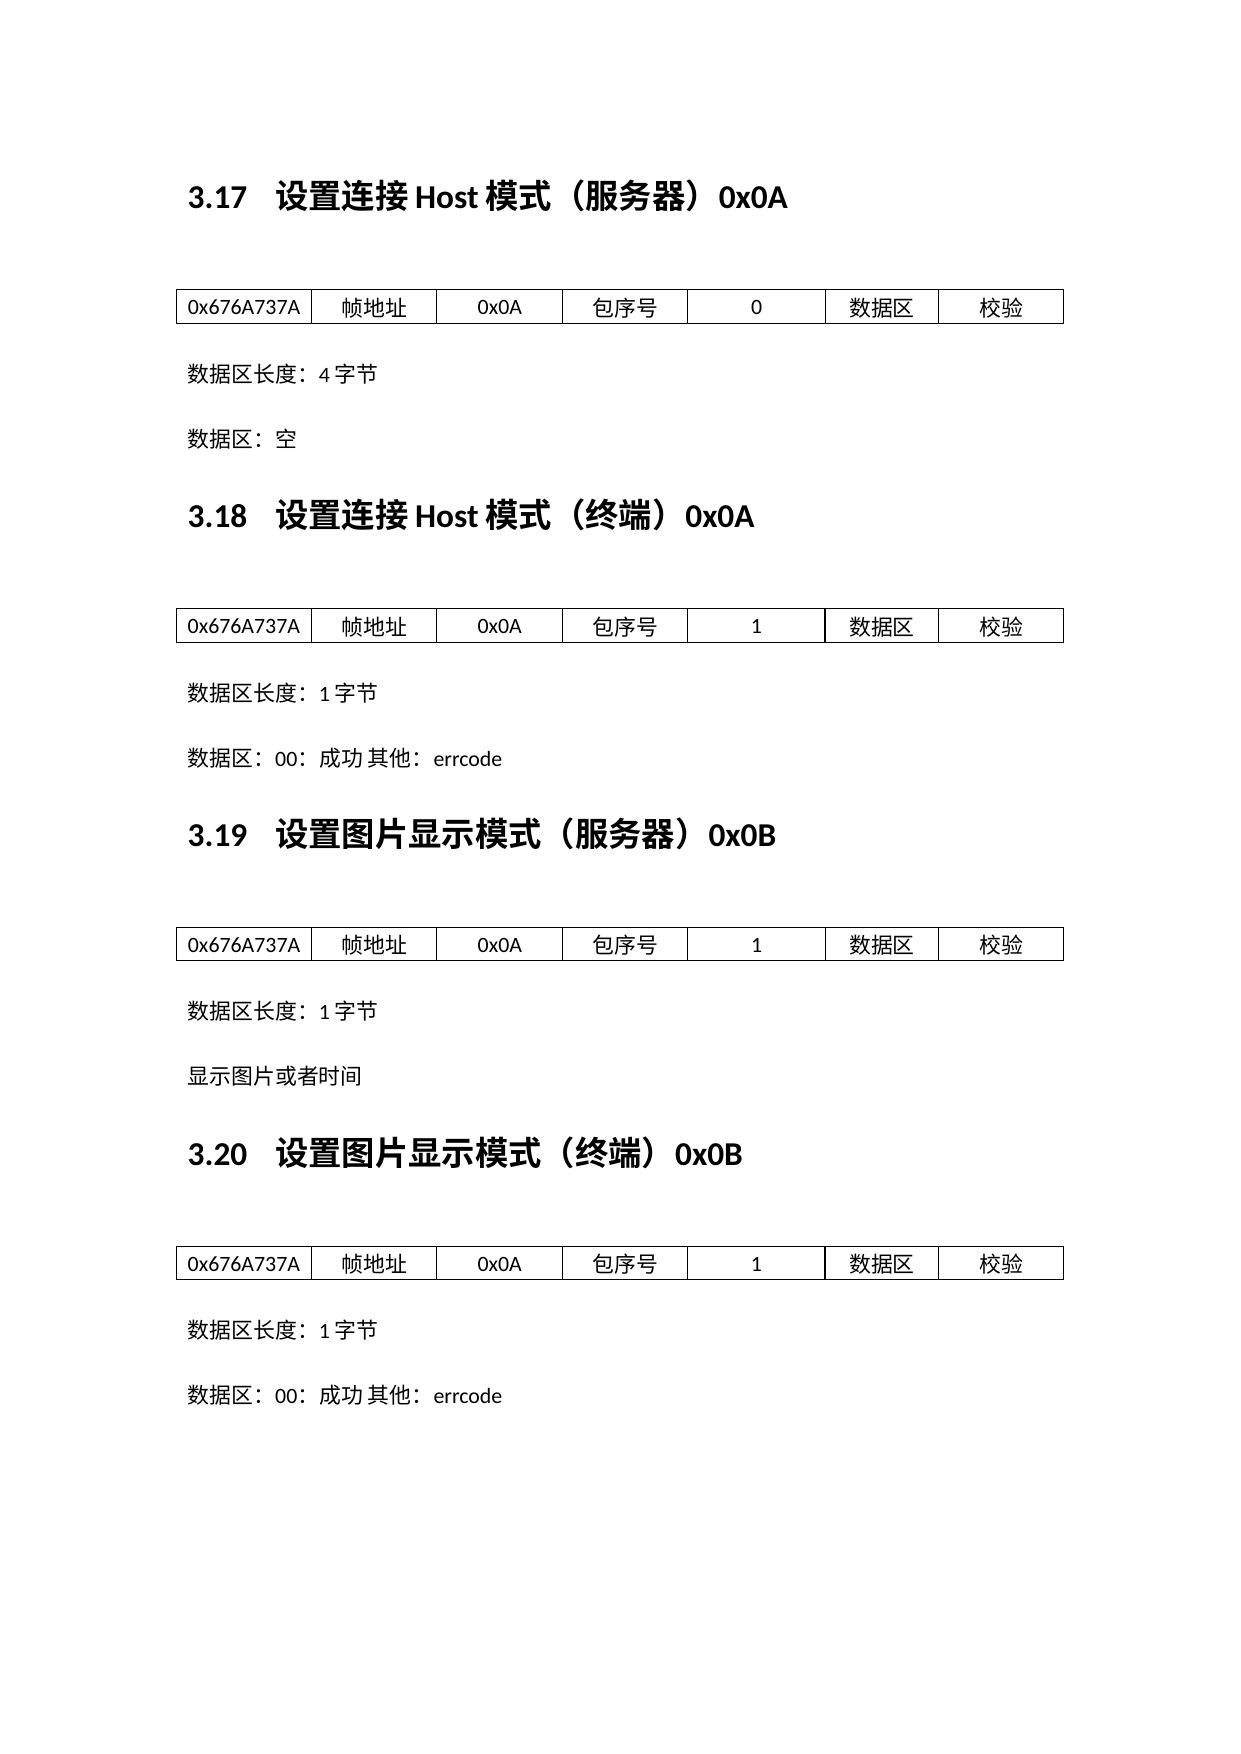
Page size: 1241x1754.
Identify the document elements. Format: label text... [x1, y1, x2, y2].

text 数据区：空 [187, 421, 1053, 454]
table_header 1 [688, 928, 825, 960]
table_header 数据区 [826, 609, 938, 642]
table_header 包序号 [563, 1247, 687, 1279]
table_header 0x676A737A [177, 290, 311, 323]
table_header 校验 [939, 609, 1063, 642]
text 数据区长度：1字节 [187, 994, 1053, 1026]
table_header 帧地址 [312, 1247, 436, 1279]
subtitle 设置连接Host模式（终端）0x0A [187, 481, 1053, 546]
table_header 校验 [939, 290, 1063, 323]
table_header 帧地址 [312, 609, 436, 642]
text 数据区长度：4字节 [187, 356, 1053, 389]
table_header 数据区 [826, 928, 938, 960]
table_header 0x676A737A [177, 609, 311, 642]
table_header 包序号 [563, 290, 687, 323]
table_header 1 [688, 609, 824, 642]
text 数据区：00：成功 其他：errcode [187, 740, 1053, 773]
table_header 0 [688, 290, 825, 323]
table_header 数据区 [826, 290, 938, 323]
subtitle 设置图片显示模式（终端）0x0B [187, 1118, 1053, 1183]
table_header 0x0A [437, 1247, 562, 1279]
table_header 包序号 [563, 609, 687, 642]
table_header 校验 [939, 928, 1063, 960]
text 数据区长度：1字节 [187, 675, 1053, 708]
text 数据区：00：成功 其他：errcode [187, 1378, 1053, 1410]
table_header 0x676A737A [177, 928, 311, 960]
text 数据区长度：1字节 [187, 1313, 1053, 1345]
table_header 1 [688, 1247, 824, 1279]
table_header 0x0A [437, 609, 562, 642]
subtitle 设置图片显示模式（服务器）0x0B [187, 800, 1053, 865]
table_header 0x0A [437, 290, 562, 323]
text 显示图片或者时间 [187, 1059, 1053, 1091]
table_header 数据区 [826, 1247, 938, 1279]
subtitle 设置连接Host模式（服务器）0x0A [187, 162, 1053, 227]
table_header 包序号 [563, 928, 687, 960]
table_header 校验 [939, 1247, 1063, 1279]
table_header 0x0A [437, 928, 562, 960]
table_header 帧地址 [312, 928, 436, 960]
table_header 0x676A737A [177, 1247, 311, 1279]
table_header 帧地址 [312, 290, 436, 323]
